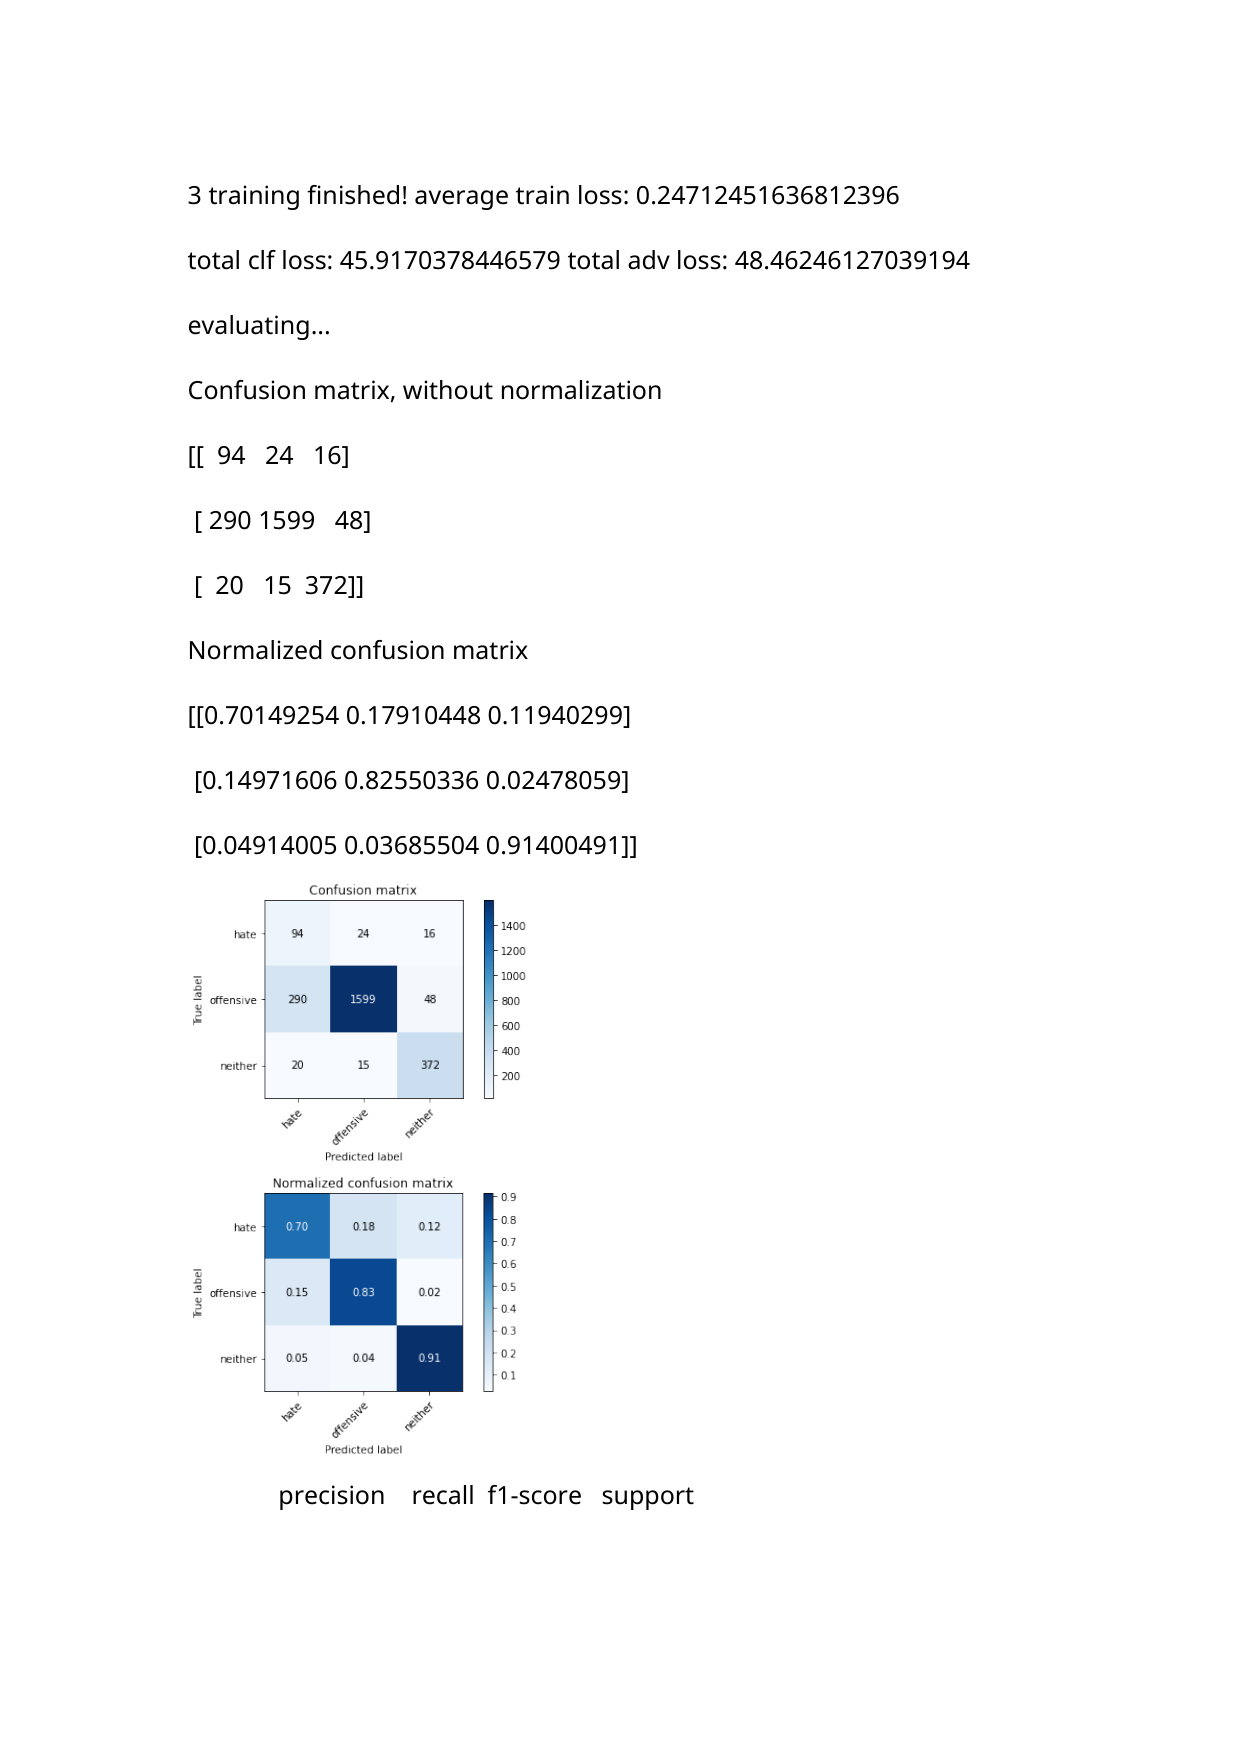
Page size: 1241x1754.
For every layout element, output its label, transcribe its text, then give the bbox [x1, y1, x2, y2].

text [[ 94 24 16] [187, 422, 1053, 487]
text [ 290 1599 48] [187, 487, 1053, 552]
text Confusion matrix, without normalization [187, 357, 1053, 422]
picture [187, 1170, 524, 1462]
text [0.04914005 0.03685504 0.91400491]] [187, 812, 1053, 877]
text total clf loss: 45.9170378446579 total adv loss: 48.46246127039194 [187, 227, 1053, 292]
text [[0.70149254 0.17910448 0.11940299] [187, 682, 1053, 747]
text evaluating... [187, 292, 1053, 357]
text 3 training finished! average train loss: 0.24712451636812396 [187, 162, 1053, 227]
picture [187, 877, 534, 1169]
text [ 20 15 372]] [187, 552, 1053, 617]
text Normalized confusion matrix [187, 617, 1053, 682]
text precision recall f1-score support [187, 1462, 1053, 1527]
text [0.14971606 0.82550336 0.02478059] [187, 747, 1053, 812]
